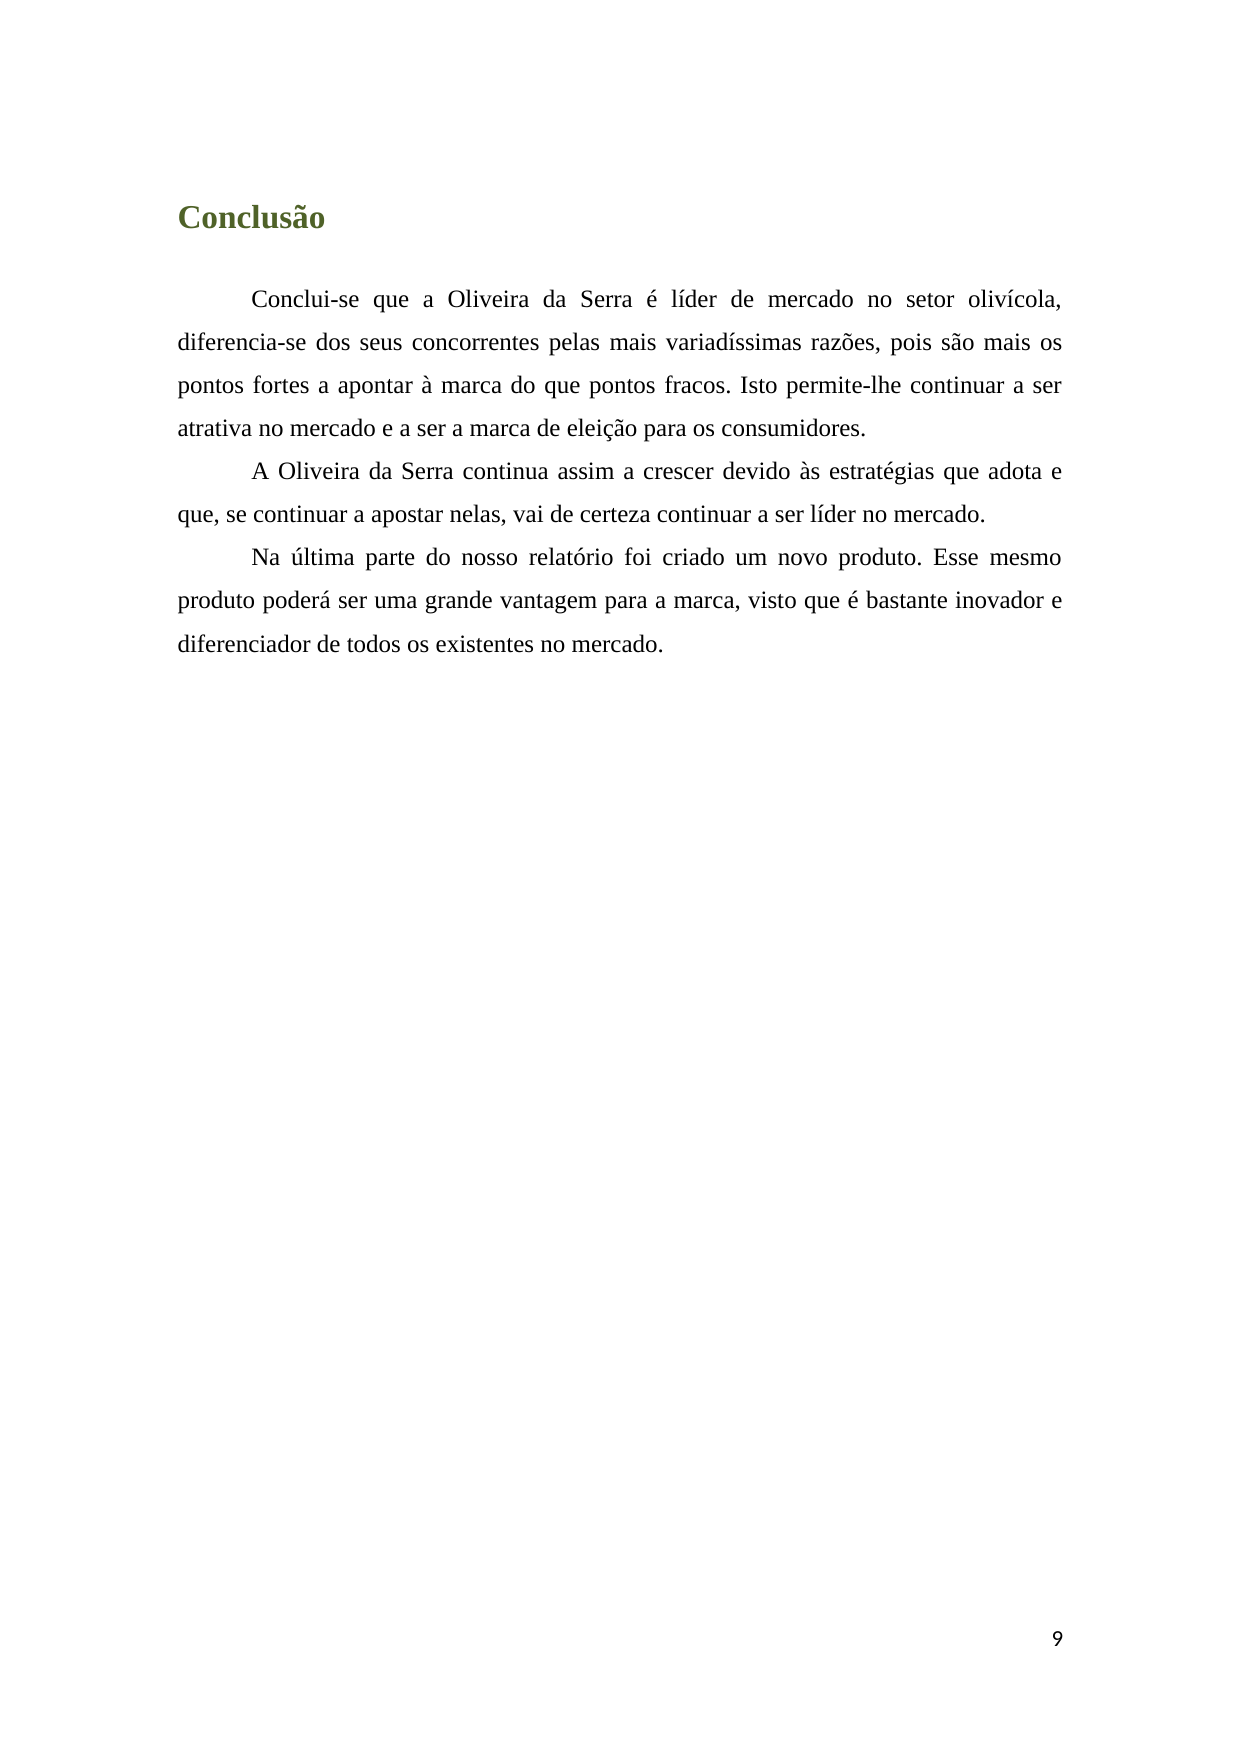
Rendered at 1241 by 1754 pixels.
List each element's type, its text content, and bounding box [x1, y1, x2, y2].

text A Oliveira da Serra continua assim a crescer devido às estratégias que adota e que, se continuar a apostar nelas, vai de certeza continuar a ser líder no mercado. [177, 456, 1063, 528]
text Conclui-se que a Oliveira da Serra é líder de mercado no setor olivícola, diferencia-se dos seus concorrentes pelas mais variadíssimas razões, pois são mais os pontos fortes a apontar à marca do que pontos fracos. Isto permite-lhe continuar a ser atrativa no mercado e a ser a marca de eleição para os consumidores. [177, 284, 1063, 442]
subtitle Conclusão [177, 198, 1063, 236]
text Na última parte do nosso relatório foi criado um novo produto. Esse mesmo produto poderá ser uma grande vantagem para a marca, visto que é bastante inovador e diferenciador de todos os existentes no mercado. [177, 542, 1063, 657]
